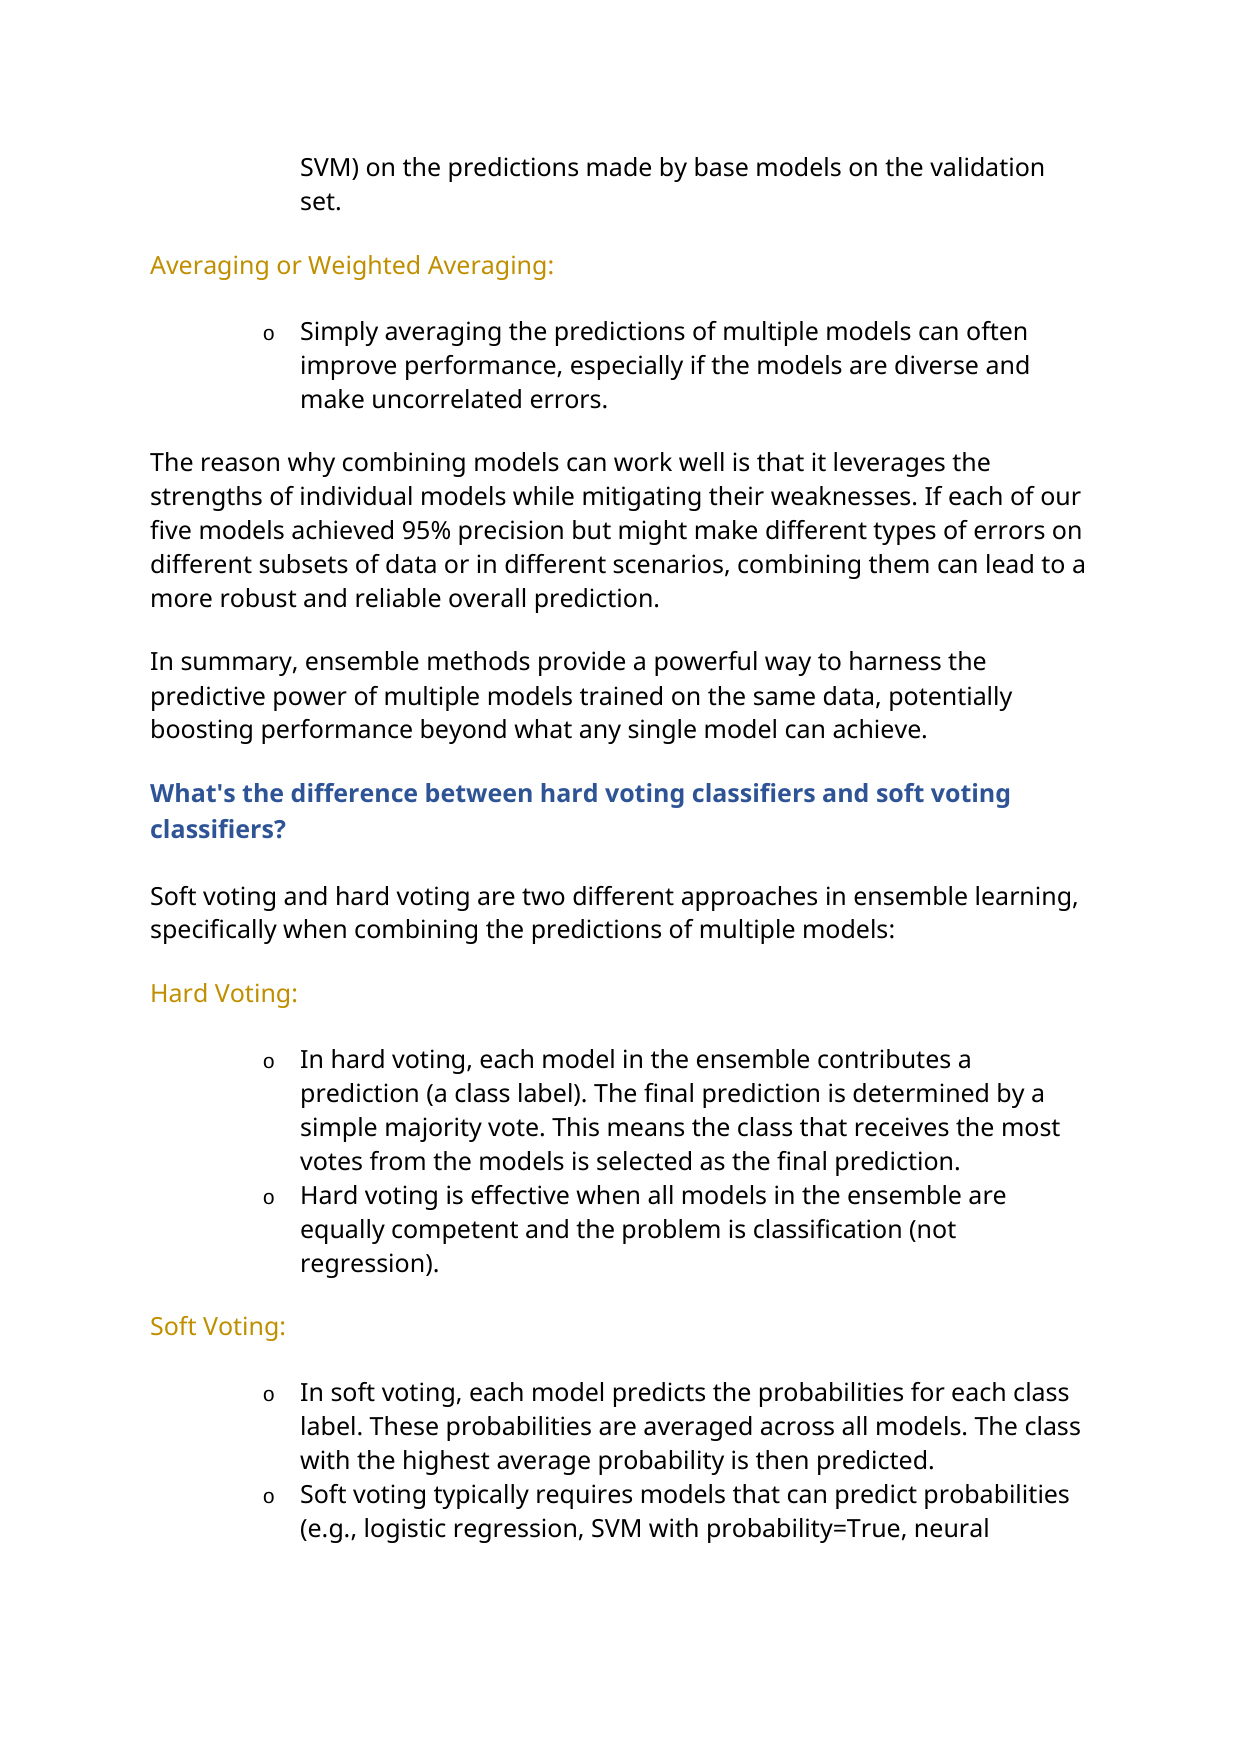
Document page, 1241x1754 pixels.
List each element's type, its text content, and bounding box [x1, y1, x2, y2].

subtitle Averaging or Weighted Averaging: [150, 247, 1090, 281]
list Hard voting is effective when all models in the ensemble are equally competent and the problem is classification (not regression). [262, 1178, 1090, 1280]
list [262, 1477, 1090, 1545]
list In soft voting, each model predicts the probabilities for each class label. These probabilities are averaged across all models. The class with the highest average probability is then predicted. [262, 1375, 1090, 1477]
list Simply averaging the predictions of multiple models can often improve performance, especially if the models are diverse and make uncorrelated errors. [262, 313, 1090, 415]
text In summary, ensemble methods provide a powerful way to harness the predictive power of multiple models trained on the same data, potentially boosting performance beyond what any single model can achieve. [150, 644, 1090, 746]
subtitle Soft Voting: [150, 1309, 1090, 1343]
subtitle Hard Voting: [150, 975, 1090, 1009]
text The reason why combining models can work well is that it leverages the strengths of individual models while mitigating their weaknesses. If each of our five models achieved 95% precision but might make different types of errors on different subsets of data or in different scenarios, combining them can lead to a more robust and reliable overall prediction. [150, 444, 1090, 615]
subtitle What's the difference between hard voting classifiers and soft voting classifiers? [150, 775, 1090, 846]
list In hard voting, each model in the ensemble contributes a prediction (a class label). The final prediction is determined by a simple majority vote. This means the class that receives the most votes from the models is selected as the final prediction. [262, 1041, 1090, 1178]
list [262, 150, 1090, 218]
text Soft voting and hard voting are two different approaches in ensemble learning, specifically when combining the predictions of multiple models: [150, 878, 1090, 946]
